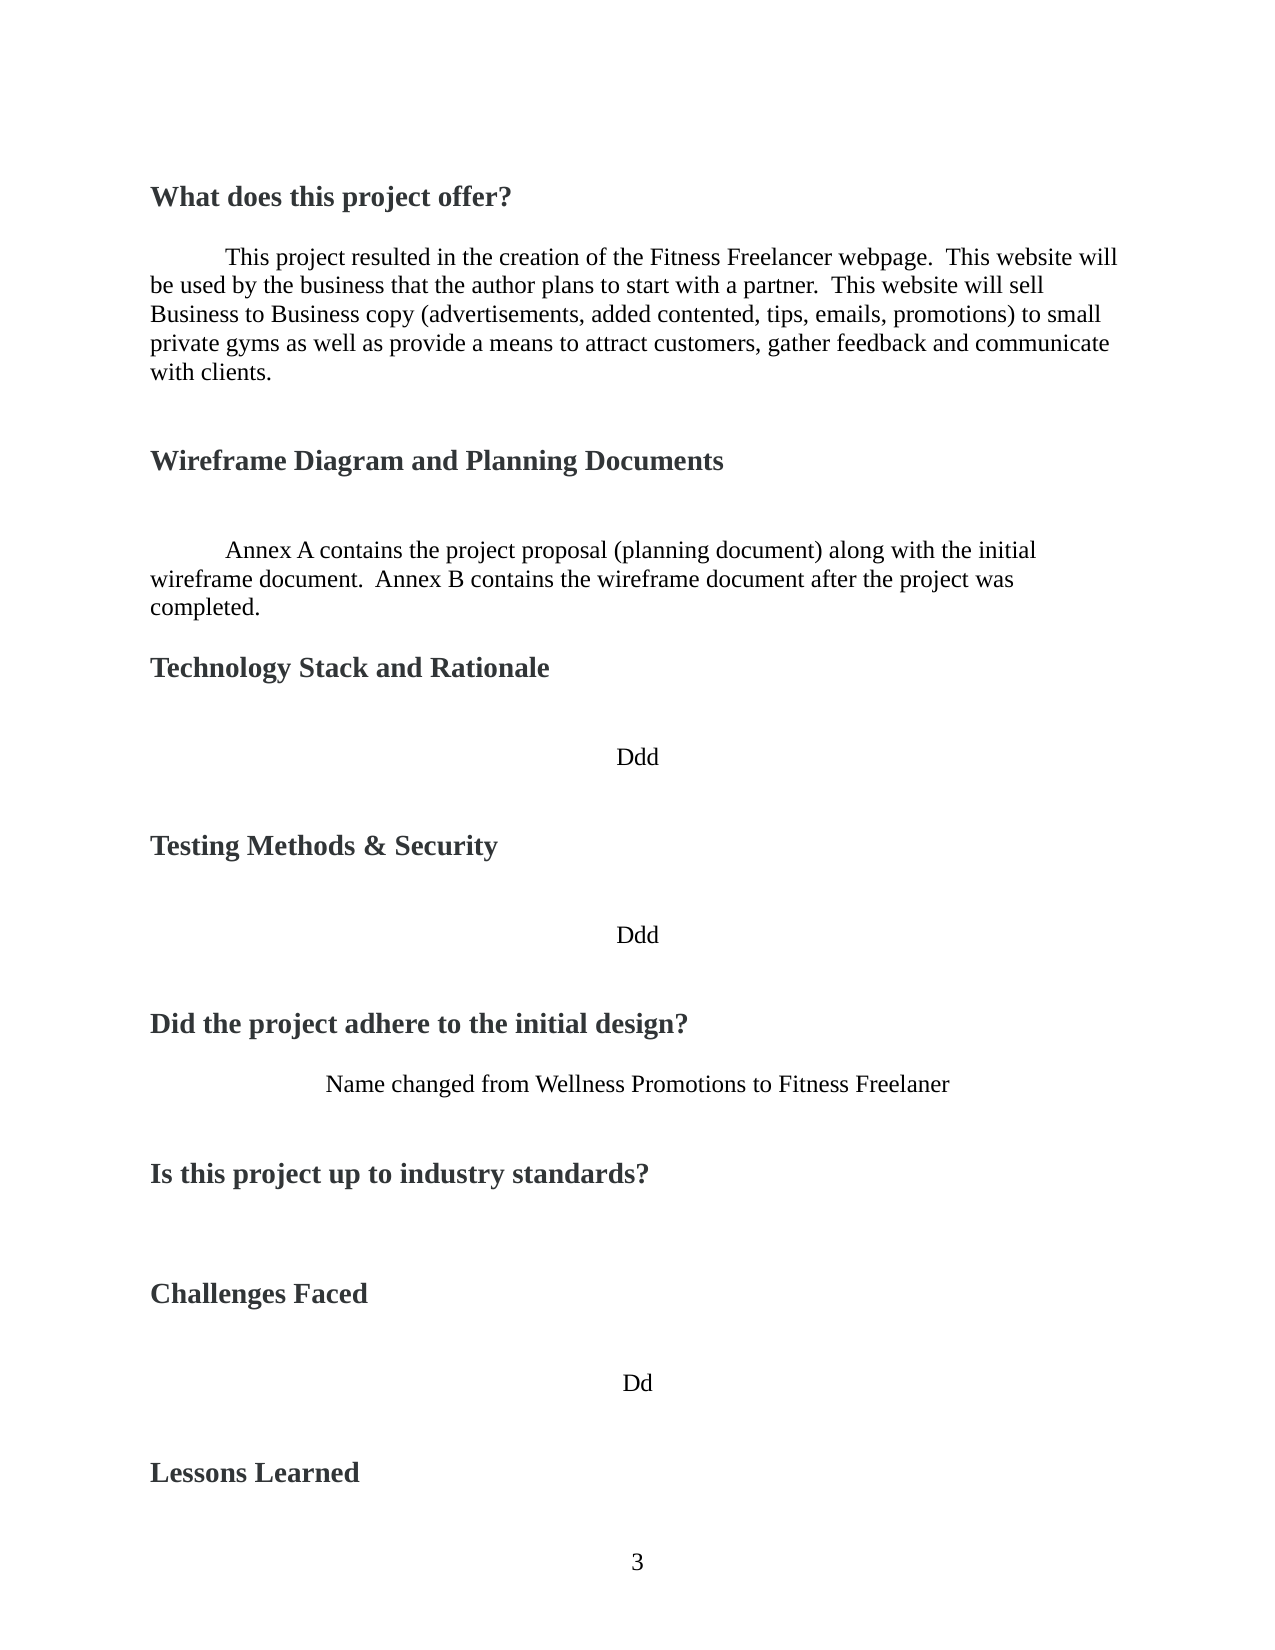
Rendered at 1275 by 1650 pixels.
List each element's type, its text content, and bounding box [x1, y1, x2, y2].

subtitle Testing Methods & Security [150, 828, 1125, 862]
subtitle Lessons Learned [150, 1455, 1125, 1488]
text Name changed from Wellness Promotions to Fitness Freelaner [150, 1069, 1125, 1098]
text This project resulted in the creation of the Fitness Freelancer webpage. This website will be used by the business that the author plans to start with a partner. This website will sell Business to Business copy (advertisements, added contented, tips, emails, promotions) to small private gyms as well as provide a means to attract customers, gather feedback and communicate with clients. [150, 242, 1125, 386]
text Dd [150, 1368, 1125, 1397]
subtitle Challenges Faced [150, 1277, 1125, 1310]
text Ddd [150, 920, 1125, 949]
text Ddd [150, 742, 1125, 771]
subtitle Wireframe Diagram and Planning Documents [150, 443, 1125, 477]
subtitle What does this project offer? [150, 179, 1125, 213]
subtitle Is this project up to industry standards? [150, 1156, 1125, 1189]
subtitle Technology Stack and Rationale [150, 650, 1125, 684]
subtitle Did the project adhere to the initial design? [150, 1007, 1125, 1040]
text Annex A contains the project proposal (planning document) along with the initial wireframe document. Annex B contains the wireframe document after the project was completed. [150, 535, 1125, 621]
